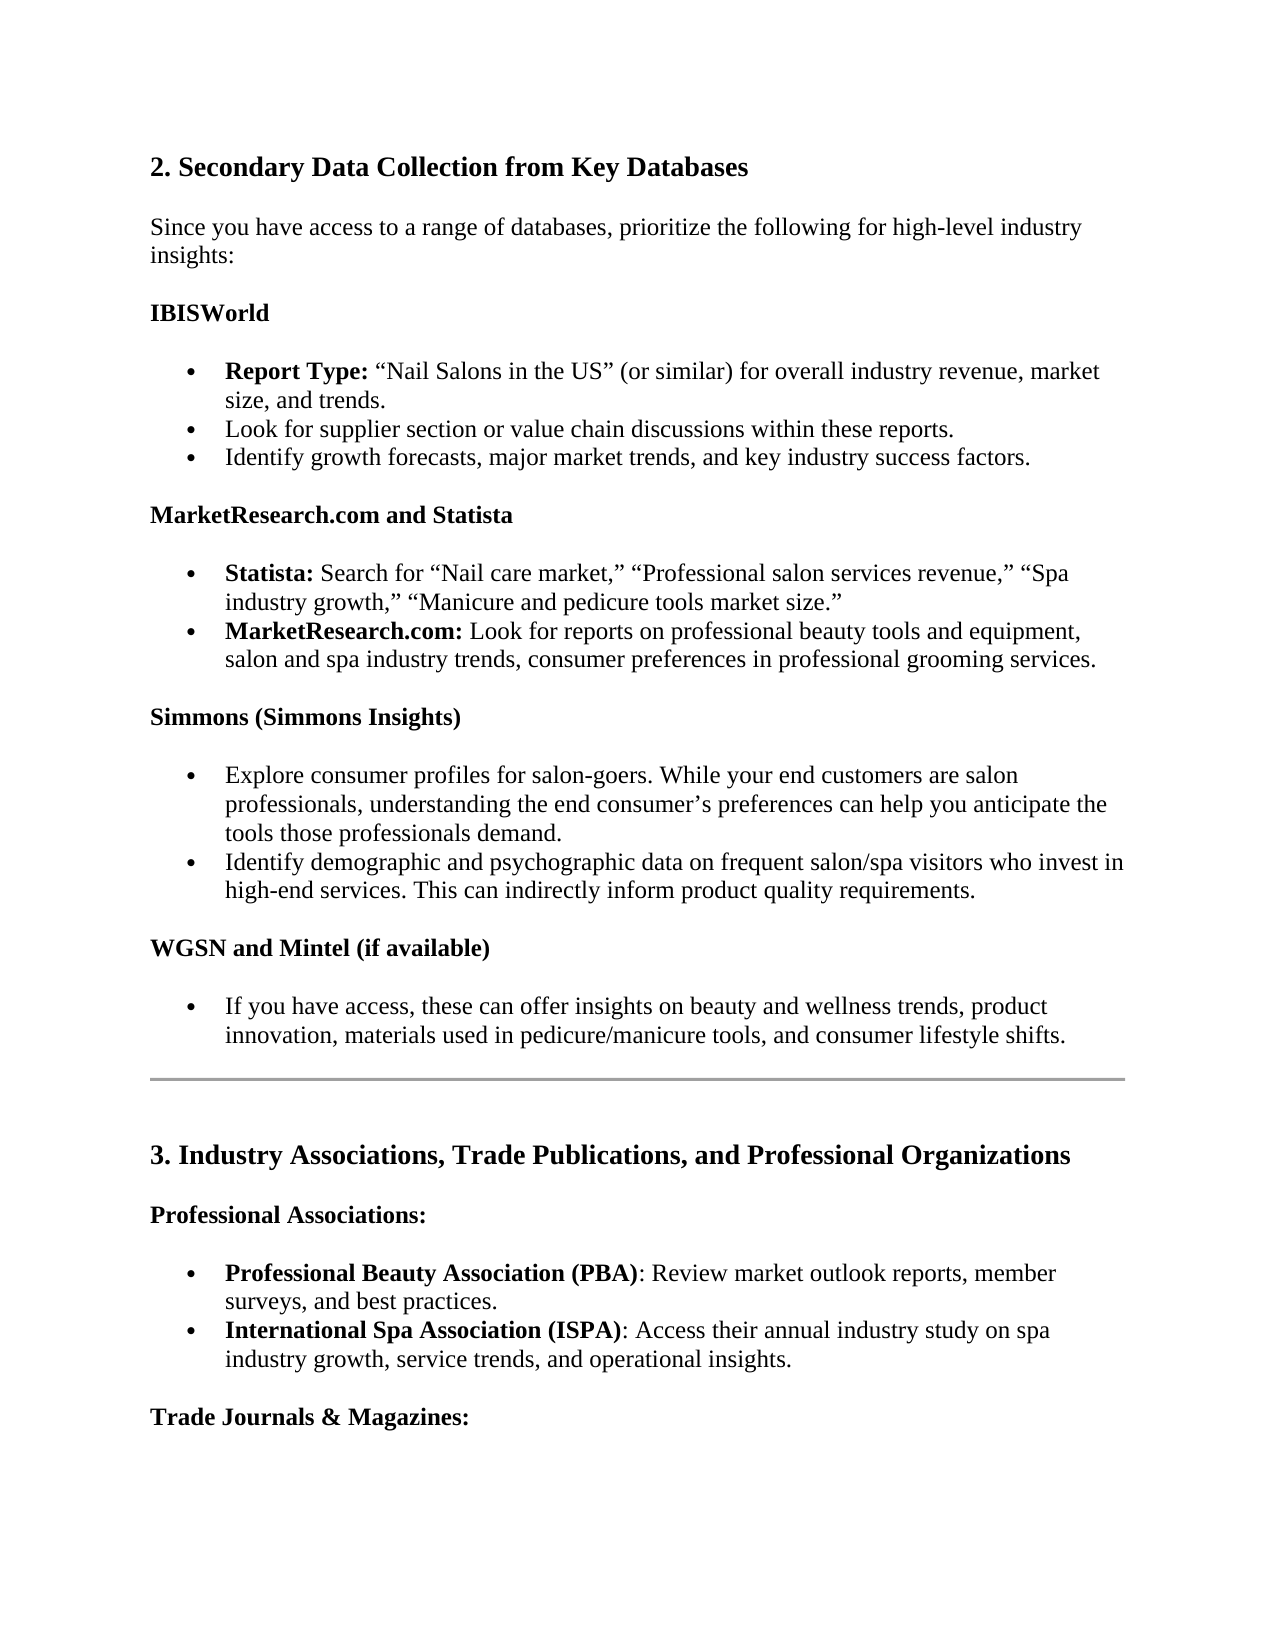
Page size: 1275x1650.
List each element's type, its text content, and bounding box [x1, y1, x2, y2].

list Report Type: “Nail Salons in the US” (or similar) for overall industry revenue, market size, and trends. [187, 356, 1125, 414]
text Simmons (Simmons Insights) [150, 702, 1125, 731]
list Professional Beauty Association (PBA): Review market outlook reports, member surveys, and best practices. [187, 1258, 1125, 1315]
list MarketResearch.com: Look for reports on professional beauty tools and equipment, salon and spa industry trends, consumer preferences in professional grooming services. [187, 616, 1125, 673]
list Identify demographic and psychographic data on frequent salon/spa visitors who invest in high-end services. This can indirectly inform product quality requirements. [187, 847, 1125, 904]
list Explore consumer profiles for salon-goers. While your end customers are salon professionals, understanding the end consumer’s preferences can help you anticipate the tools those professionals demand. [187, 760, 1125, 847]
text WGSN and Mintel (if available) [150, 933, 1125, 962]
text 3. Industry Associations, Trade Publications, and Professional Organizations [150, 1138, 1125, 1171]
text Since you have access to a range of databases, prioritize the following for high-level industry insights: [150, 212, 1125, 269]
text Trade Journals & Magazines: [150, 1402, 1125, 1431]
list Statista: Search for “Nail care market,” “Professional salon services revenue,” “Spa industry growth,” “Manicure and pedicure tools market size.” [187, 558, 1125, 616]
text Professional Associations: [150, 1200, 1125, 1228]
list International Spa Association (ISPA): Access their annual industry study on spa industry growth, service trends, and operational insights. [187, 1315, 1125, 1373]
list Identify growth forecasts, major market trends, and key industry success factors. [187, 442, 1125, 471]
text 2. Secondary Data Collection from Key Databases [150, 150, 1125, 182]
text IBISWorld [150, 298, 1125, 327]
list Look for supplier section or value chain discussions within these reports. [187, 414, 1125, 442]
text MarketResearch.com and Statista [150, 500, 1125, 529]
list If you have access, these can offer insights on beauty and wellness trends, product innovation, materials used in pedicure/manicure tools, and consumer lifestyle shifts. [187, 991, 1125, 1049]
